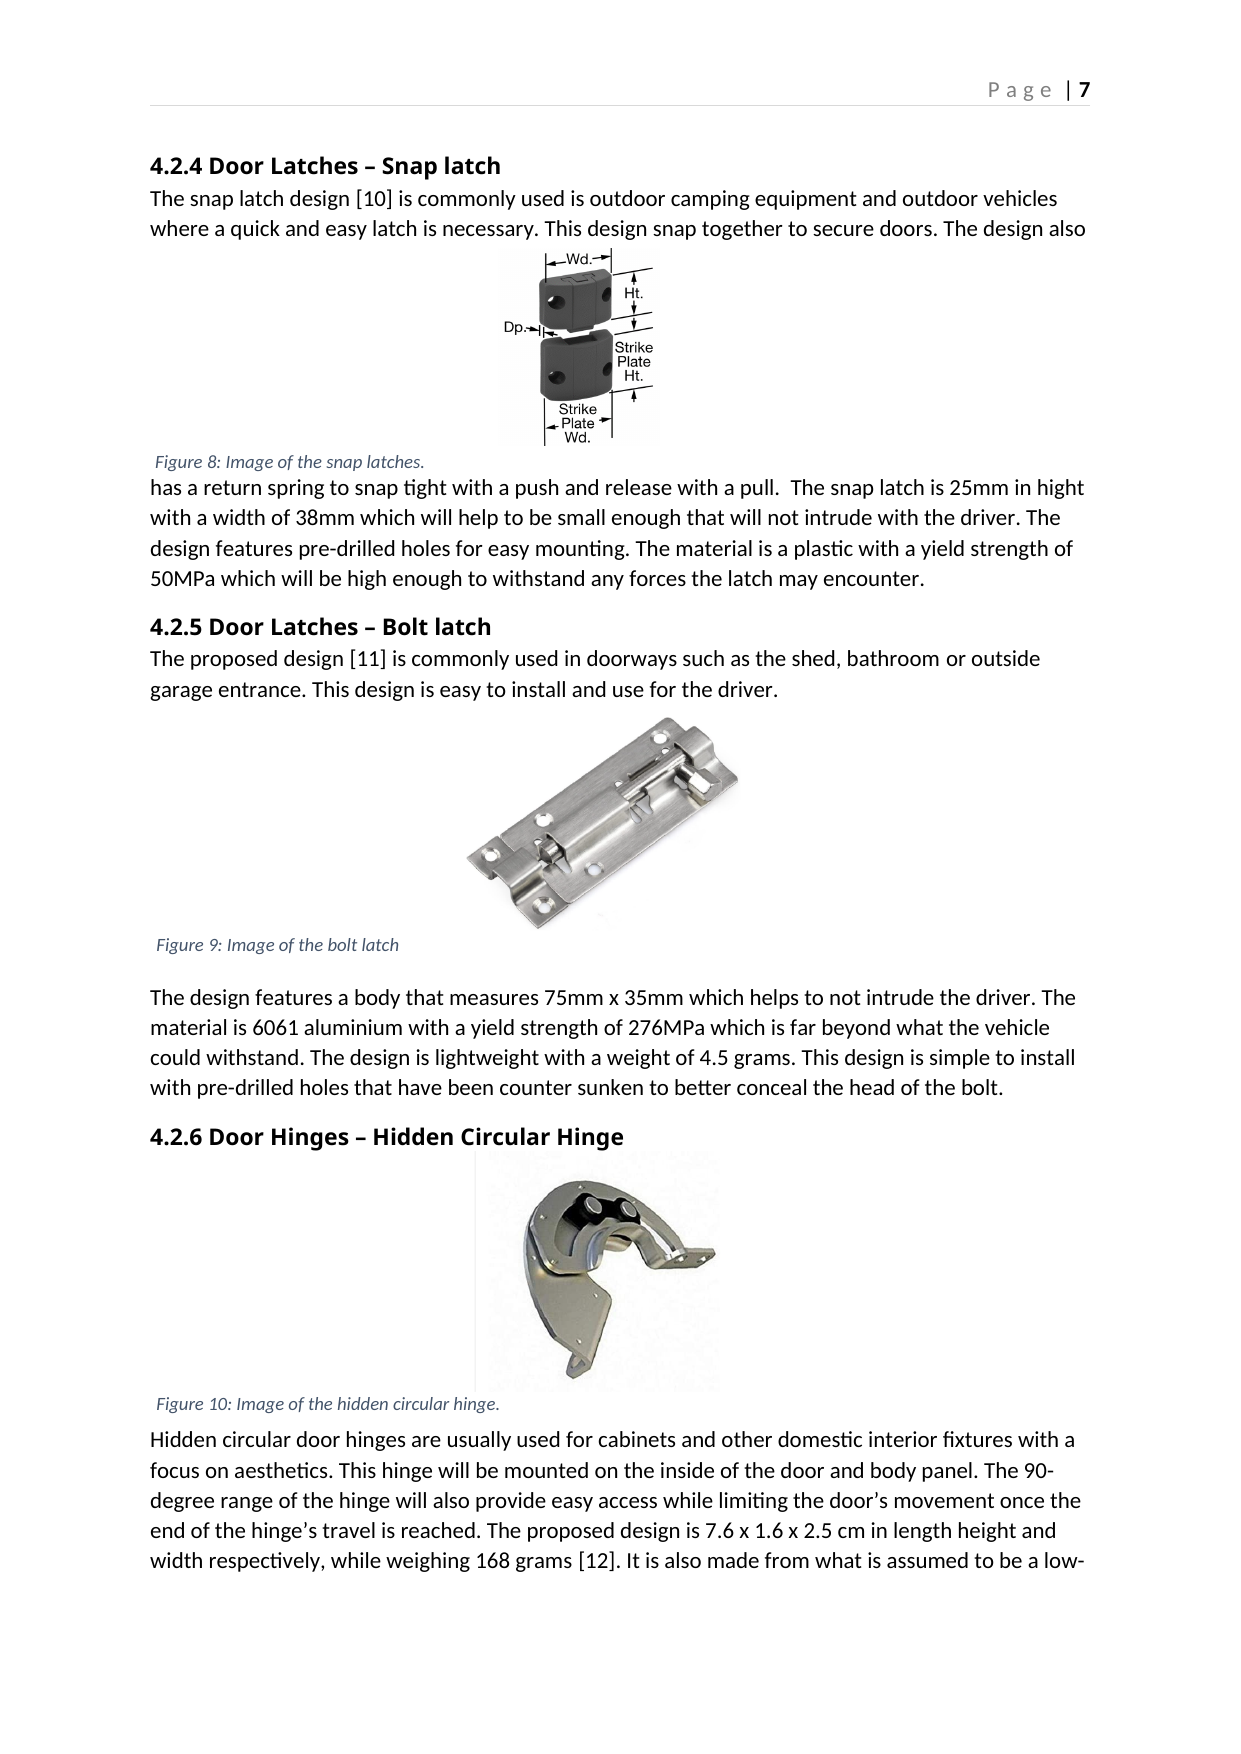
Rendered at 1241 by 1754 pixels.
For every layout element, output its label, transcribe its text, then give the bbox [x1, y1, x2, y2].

picture [497, 248, 661, 446]
text The design features a body that measures 75mm x 35mm which helps to not intrude the driver. The material is 6061 aluminium with a yield strength of 276MPa which is far beyond what the vehicle could withstand. The design is lightweight with a weight of 4.5 grams. This design is simple to install with pre-drilled holes that have been counter sunken to better conceal the head of the bolt. [150, 722, 1090, 1102]
subtitle 4.2.5 Door Latches – Bolt latch [150, 611, 1090, 642]
subtitle 4.2.6 Door Hinges – Hidden Circular Hinge [150, 1120, 1090, 1152]
picture [473, 1151, 721, 1391]
picture [456, 711, 742, 932]
text The proposed design is commonly used in doorways such as the shed, bathroom or outside garage entrance. This design is easy to install and use for the driver. [150, 644, 1090, 703]
subtitle 4.2.4 Door Latches – Snap latch [150, 150, 1090, 181]
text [150, 1154, 1090, 1574]
text The snap latch design is commonly used is outdoor camping equipment and outdoor vehicles where a quick and easy latch is necessary. This design snap together to secure doors. The design also has a return spring to snap tight with a push and release with a pull. The snap latch is 25mm in hight with a width of 38mm which will help to be small enough that will not intrude with the driver. The design features pre-drilled holes for easy mounting. The material is a plastic with a yield strength of 50MPa which will be high enough to withstand any forces the latch may encounter. [150, 184, 1090, 592]
